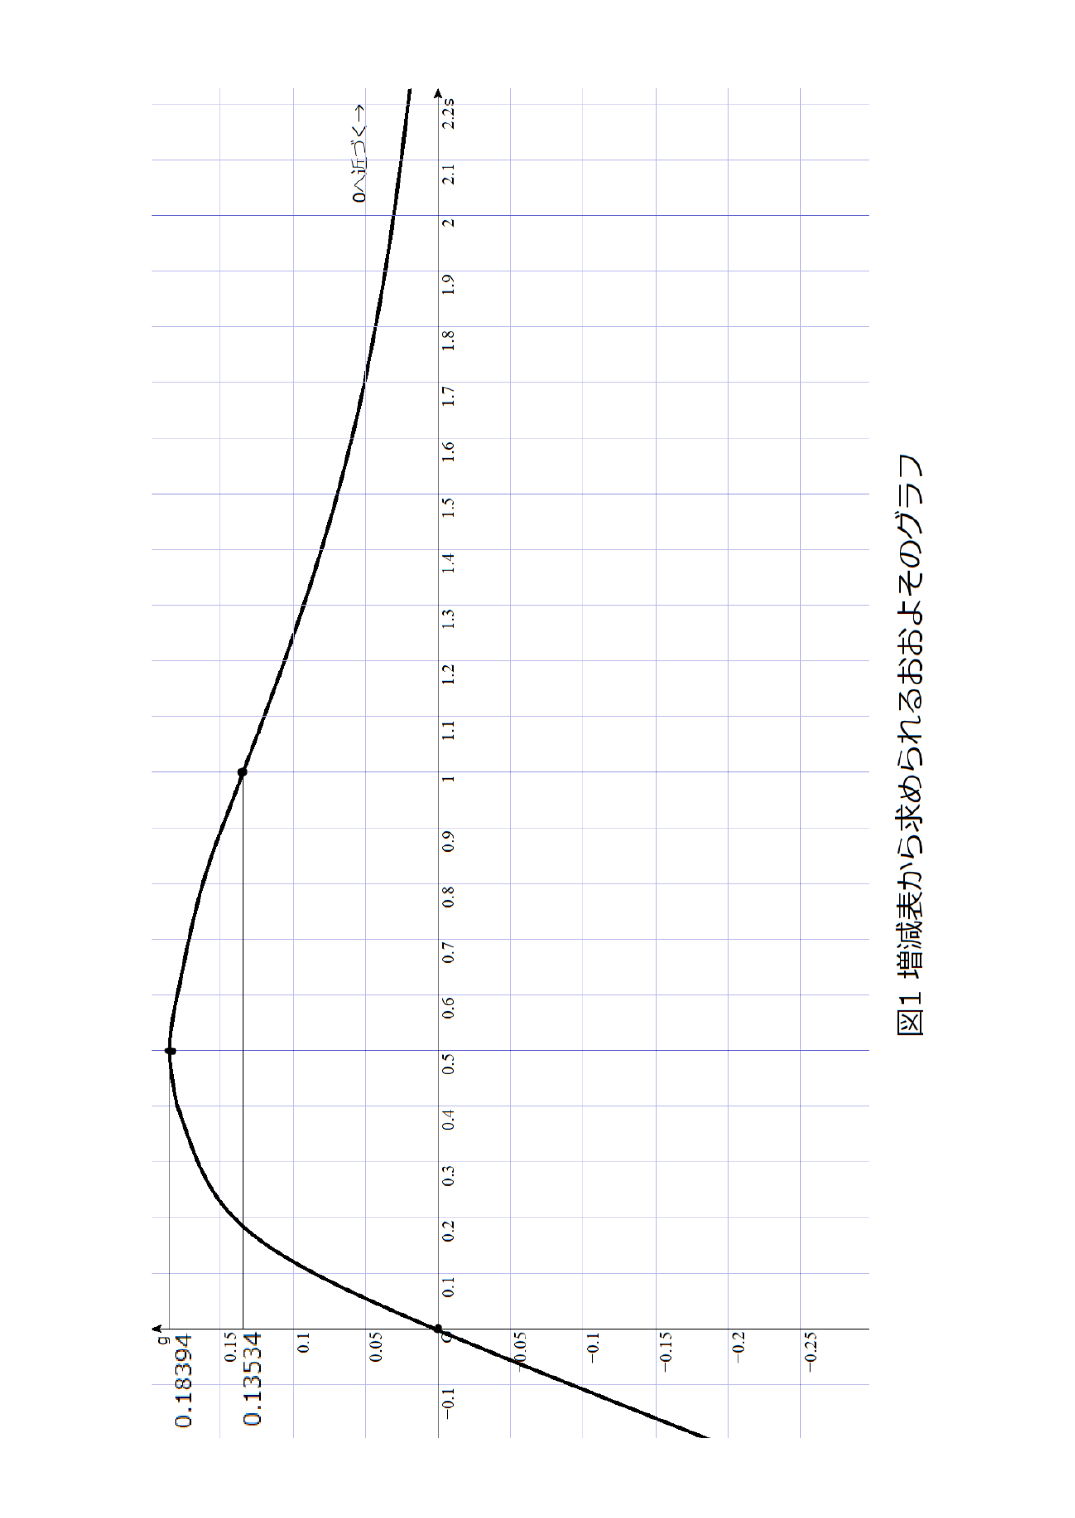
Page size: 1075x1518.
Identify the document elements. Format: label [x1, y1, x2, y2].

picture [152, 88, 926, 1438]
